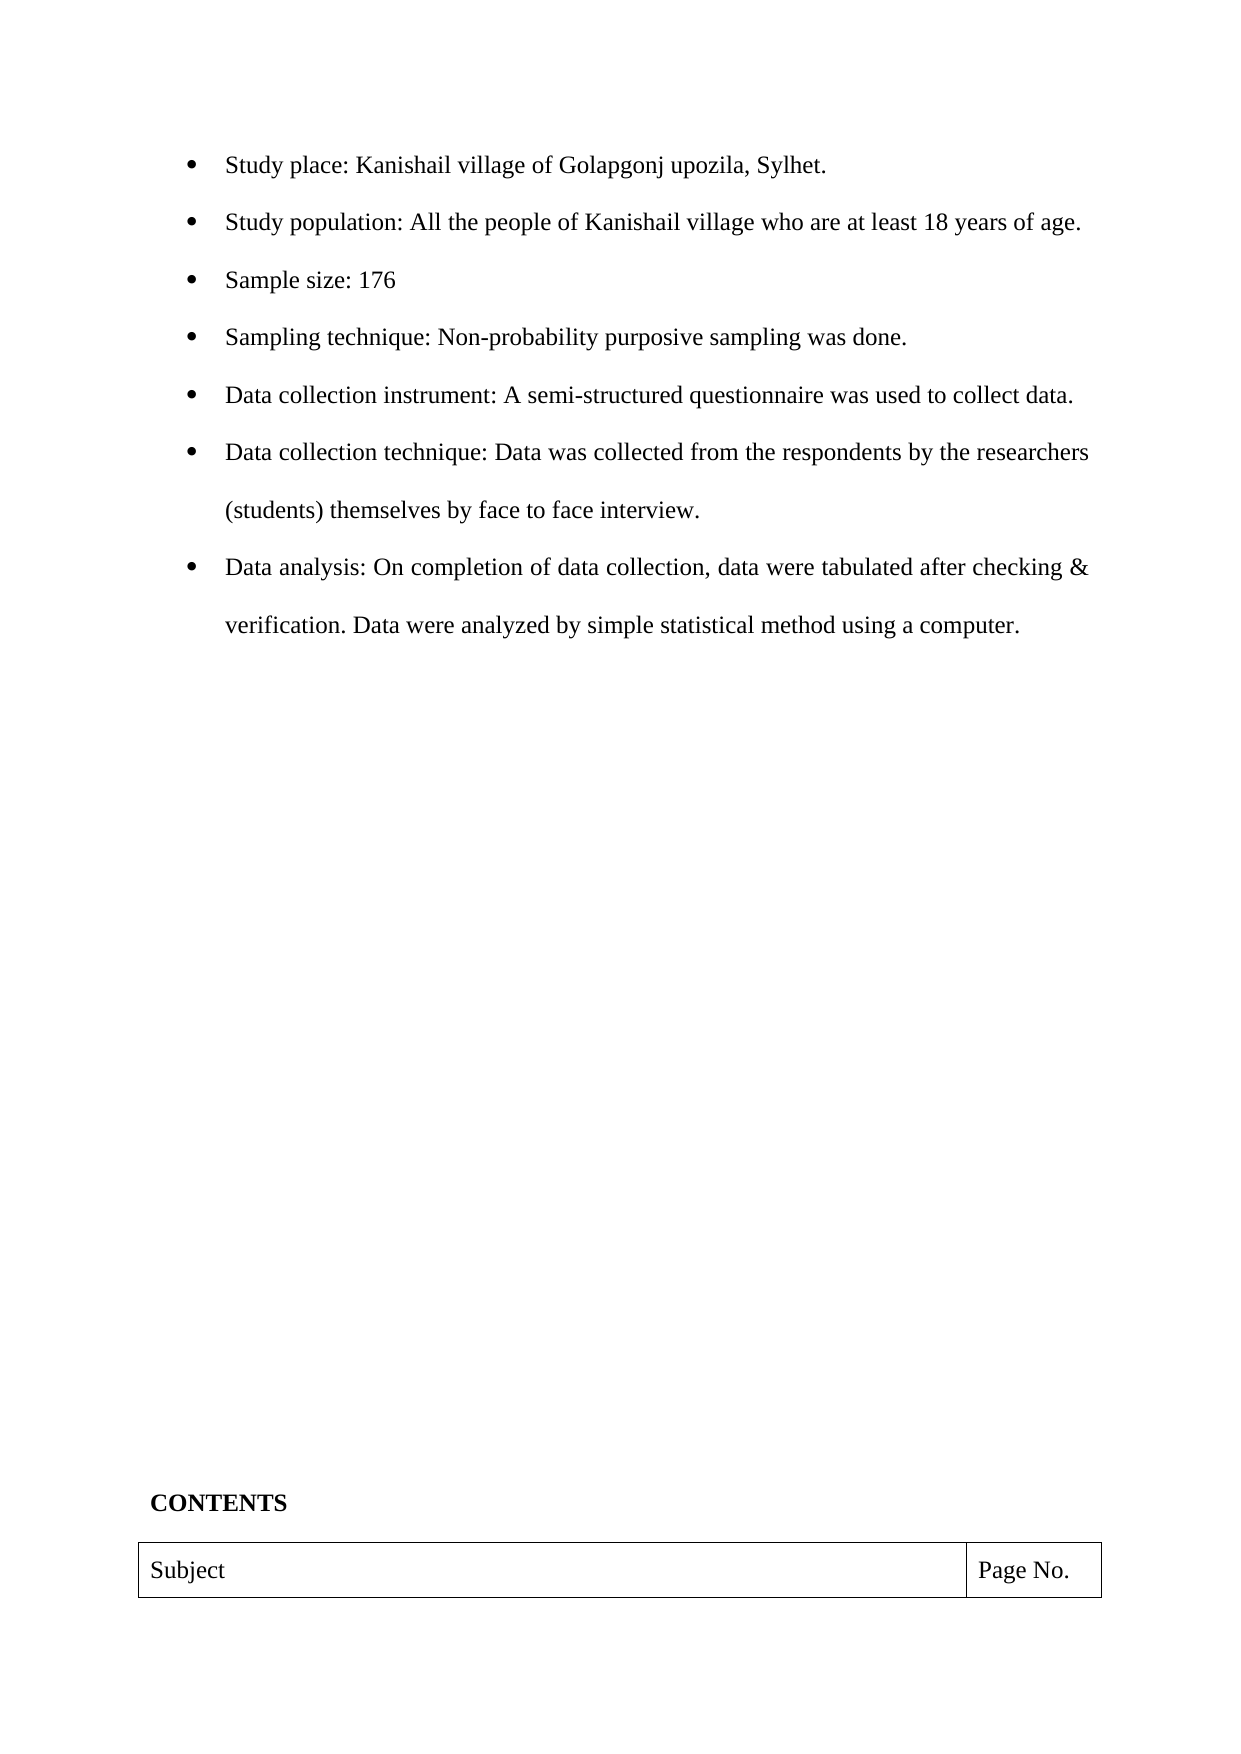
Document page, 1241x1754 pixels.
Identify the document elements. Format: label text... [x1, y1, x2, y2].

text CONTENTS [150, 1488, 1090, 1517]
list Data analysis: On completion of data collection, data were tabulated after checking & verification. Data were analyzed by simple statistical method using a computer. [187, 552, 1090, 639]
list Data collection technique: Data was collected from the respondents by the researchers (students) themselves by face to face interview. [187, 437, 1090, 524]
list Sampling technique: Non-probability purposive sampling was done. [187, 322, 1090, 351]
list Data collection instrument: A semi-structured questionnaire was used to collect data. [187, 380, 1090, 409]
table_header Page No. [967, 1543, 1101, 1597]
list Study population: All the people of Kanishail village who are at least 18 years of age. [187, 207, 1090, 236]
list Study place: Kanishail village of Golapgonj upozila, Sylhet. [187, 150, 1090, 179]
list Sample size: 176 [187, 265, 1090, 294]
table_header Subject [139, 1543, 966, 1597]
